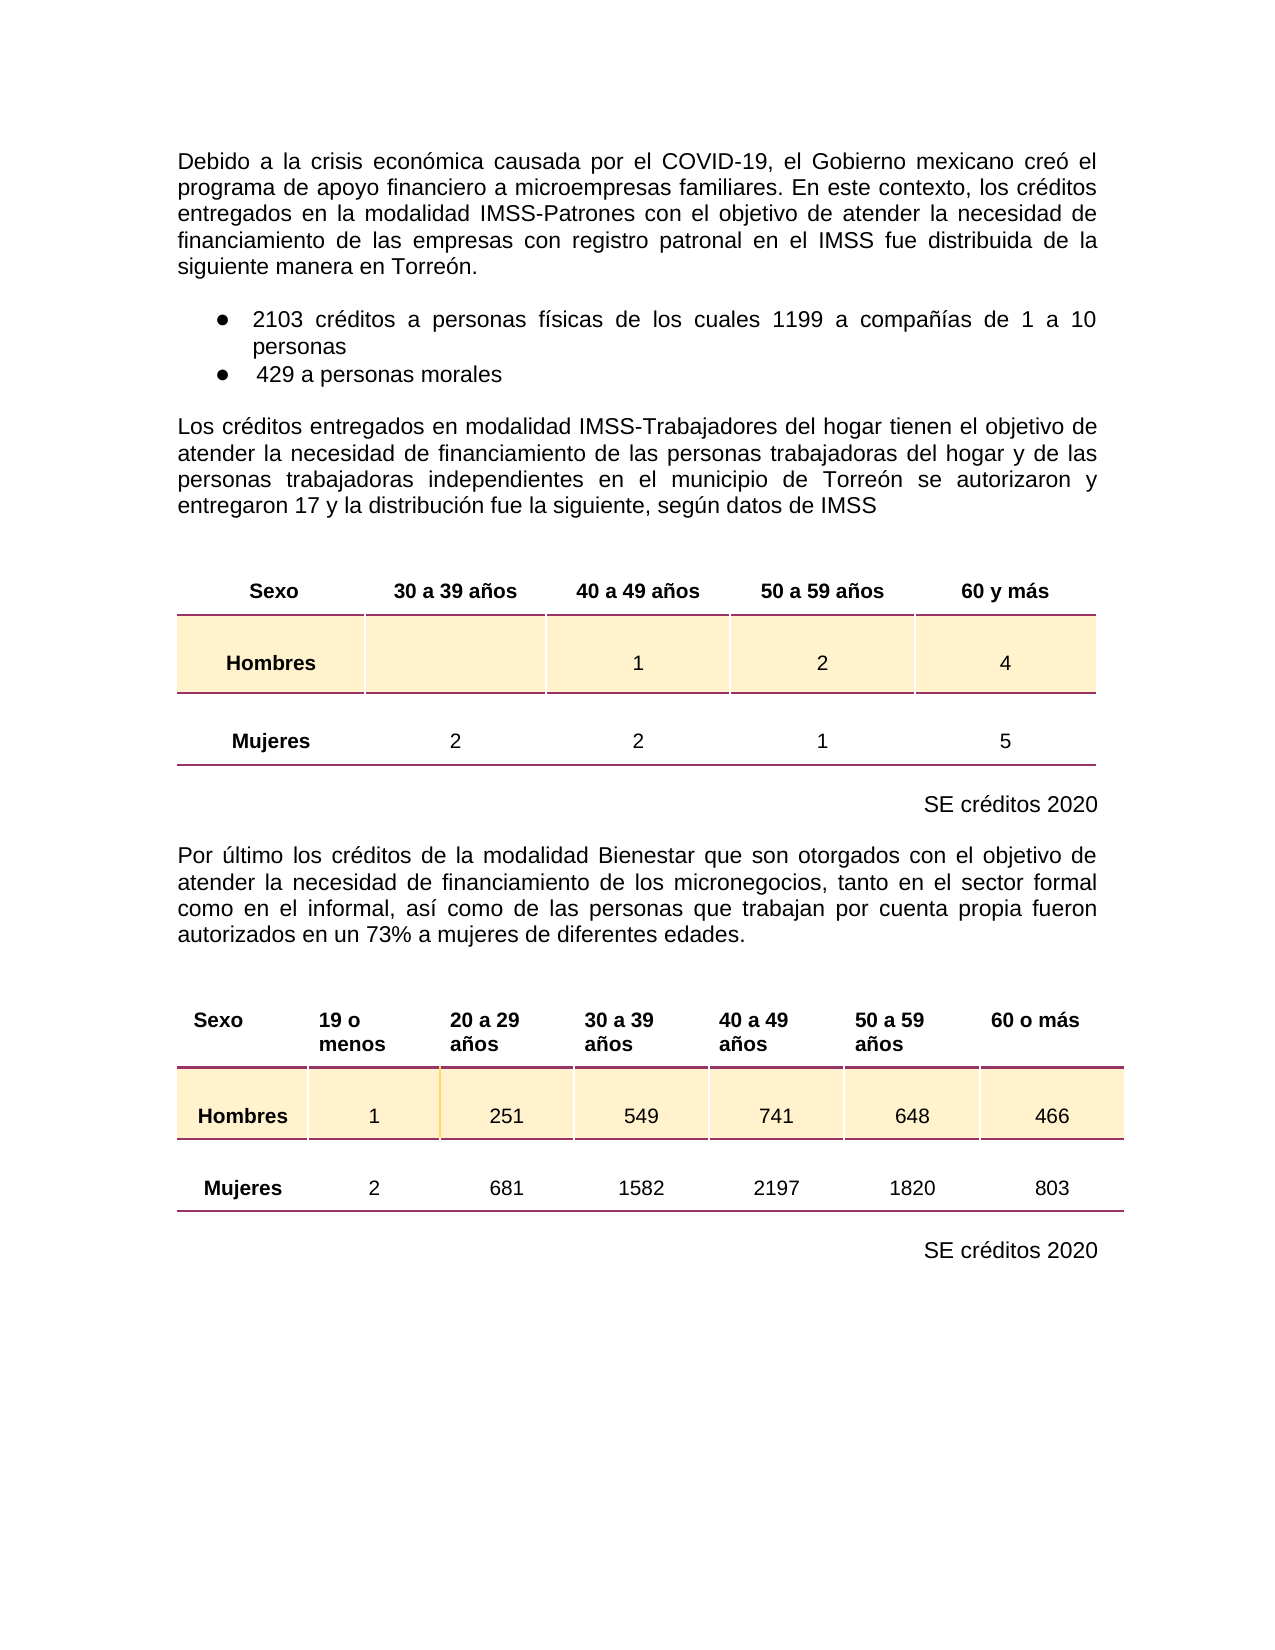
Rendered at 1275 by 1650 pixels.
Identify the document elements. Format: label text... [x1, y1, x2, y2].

text SE créditos 2020 [177, 1237, 1098, 1263]
table_header 50 a 59 años [844, 973, 980, 1066]
table_cell 2 [309, 1140, 439, 1210]
table_cell Hombres [177, 616, 364, 692]
table_cell 1 [309, 1069, 439, 1138]
table_cell 4 [916, 616, 1096, 692]
table_cell 803 [981, 1140, 1124, 1210]
table_header 40 a 49 años [709, 973, 844, 1066]
table_header 50 a 59 años [730, 544, 914, 613]
table_cell 1582 [575, 1140, 708, 1210]
table_cell 2197 [710, 1140, 843, 1210]
text Por último los créditos de la modalidad Bienestar que son otorgados con el objetivo de atender la necesidad de financiamiento de los micronegocios, tanto en el sector formal como en el informal, así como de las personas que trabajan por cuenta propia fueron autorizados en un 73% a mujeres de diferentes edades. [177, 842, 1098, 948]
table_header 60 o más [980, 973, 1124, 1066]
table_cell [366, 616, 545, 692]
text Debido a la crisis económica causada por el COVID-19, el Gobierno mexicano creó el programa de apoyo financiero a microempresas familiares. En este contexto, los créditos entregados en la modalidad IMSS-Patrones con el objetivo de atender la necesidad de financiamiento de las empresas con registro patronal en el IMSS fue distribuida de la siguiente manera en Torreón. [177, 148, 1098, 279]
table_header 20 a 29 años [440, 973, 574, 1066]
table_cell Hombres [177, 1069, 307, 1138]
table_header 40 a 49 años [546, 544, 730, 613]
text Los créditos entregados en modalidad IMSS-Trabajadores del hogar tienen el objetivo de atender la necesidad de financiamiento de las personas trabajadoras del hogar y de las personas trabajadoras independientes en el municipio de Torreón se autorizaron y entregaron 17 y la distribución fue la siguiente, según datos de IMSS [177, 413, 1098, 519]
list 429 a personas morales [215, 359, 1098, 388]
table_cell 1820 [845, 1140, 979, 1210]
table_cell 741 [710, 1069, 843, 1138]
table_header 19 o menos [308, 973, 439, 1066]
table_cell 2 [547, 694, 729, 764]
table_cell 648 [845, 1069, 979, 1138]
table_cell 1 [731, 694, 914, 764]
text SE créditos 2020 [177, 791, 1098, 817]
table_header 30 a 39 años [574, 973, 708, 1066]
list 2103 créditos a personas físicas de los cuales 1199 a compañías de 1 a 10 personas [215, 304, 1098, 359]
table_cell 1 [547, 616, 729, 692]
table_cell 681 [441, 1140, 573, 1210]
table_cell 2 [366, 694, 545, 764]
table_header 30 a 39 años [365, 544, 546, 613]
table_cell Mujeres [177, 1140, 307, 1210]
table_header Sexo [177, 544, 365, 613]
table_cell 549 [575, 1069, 708, 1138]
table_header 60 y más [915, 544, 1096, 613]
table_cell 251 [441, 1069, 573, 1138]
table_cell 2 [731, 616, 914, 692]
table_cell 5 [916, 694, 1096, 764]
table_cell 466 [981, 1069, 1124, 1138]
table_header Sexo [177, 973, 308, 1066]
table_cell Mujeres [177, 694, 364, 764]
